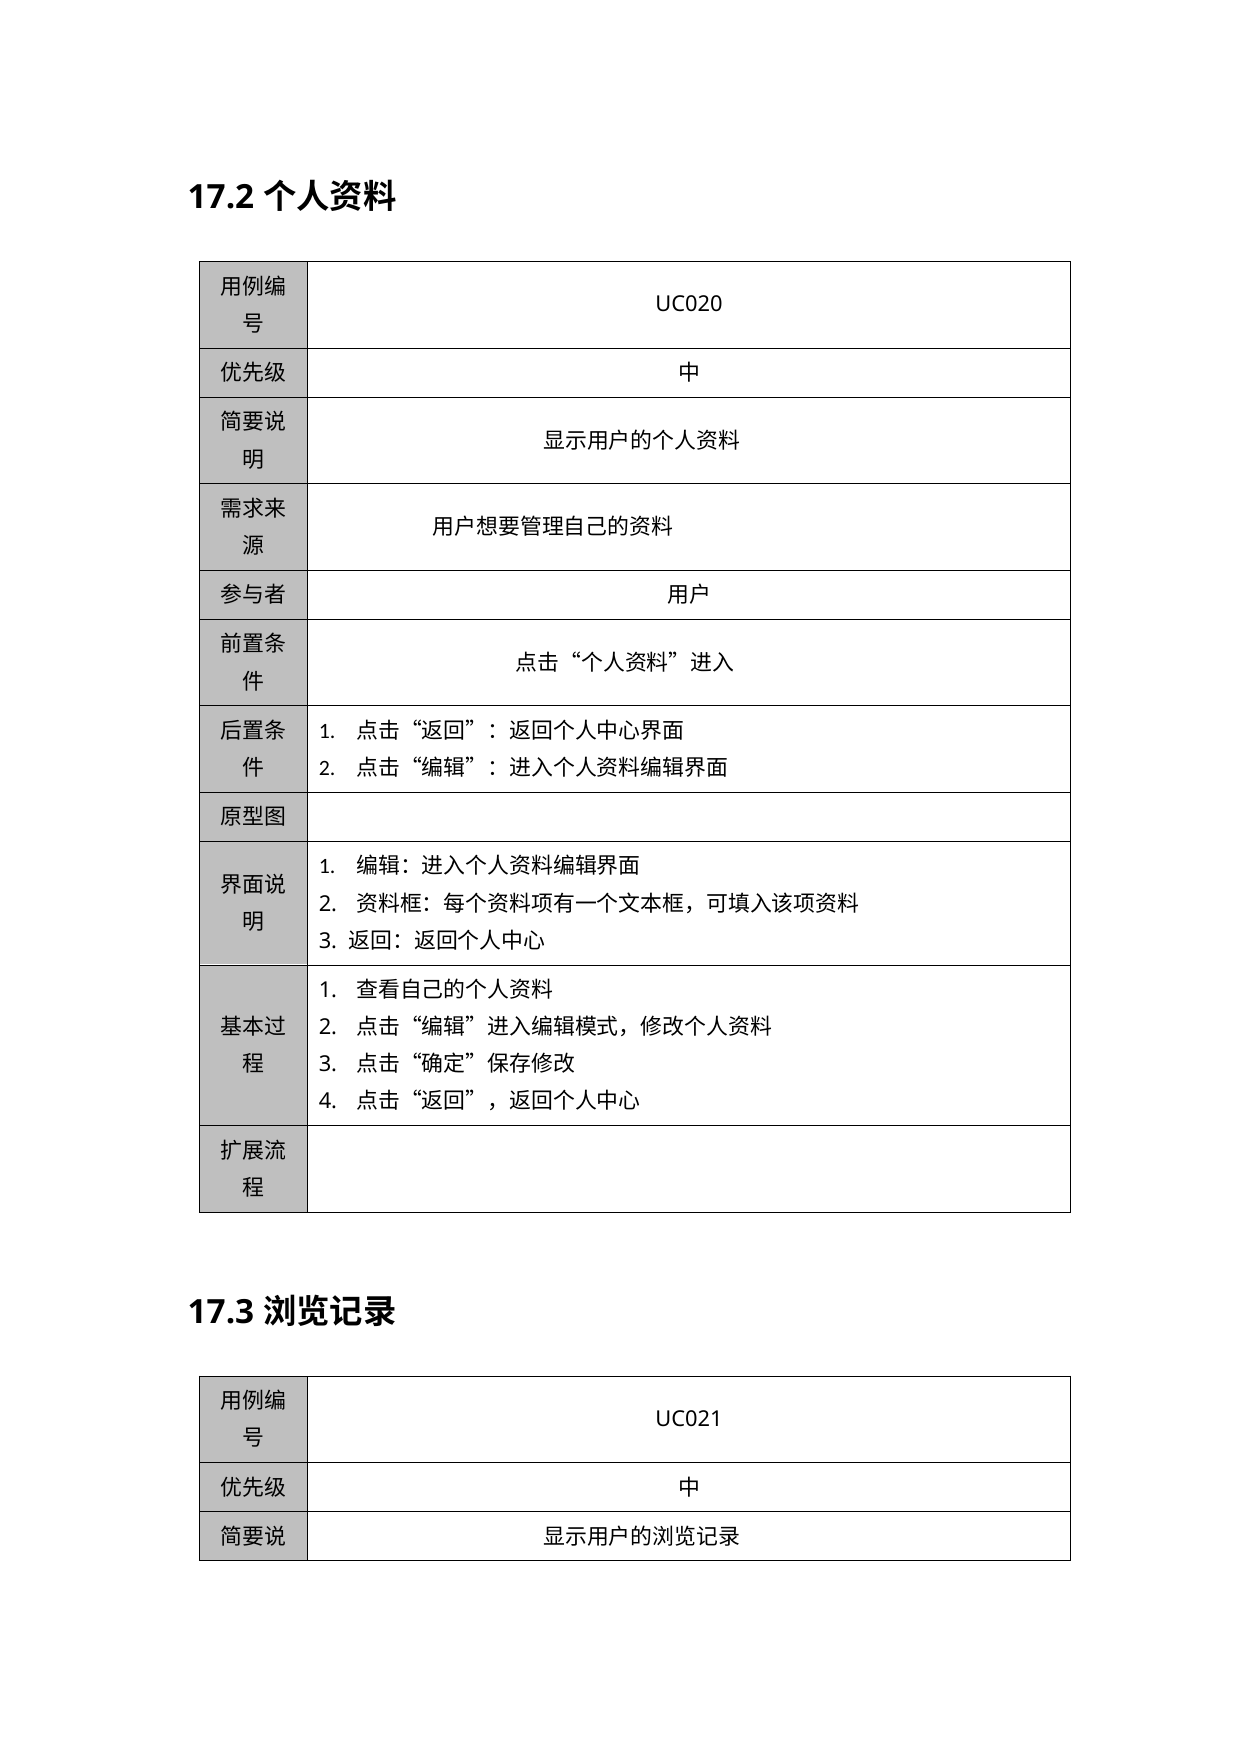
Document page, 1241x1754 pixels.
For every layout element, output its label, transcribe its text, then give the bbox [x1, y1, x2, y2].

table_cell 后置条件 [200, 706, 307, 792]
table_cell 简要说明 [200, 1512, 307, 1560]
table_cell 用户想要管理自己的资料 [308, 484, 1070, 570]
table_header UC021 [308, 1377, 1070, 1462]
table_cell 界面说明 [200, 842, 307, 964]
table_cell 编辑：进入个人资料编辑界面 资料框：每个资料项有一个文本框，可填入该项资料 3. 返回：返回个人中心 [308, 842, 1070, 964]
table_cell 点击“返回”：返回个人中心界面 点击“编辑”：进入个人资料编辑界面 [308, 706, 1070, 792]
table_cell 中 [308, 1463, 1070, 1511]
table_cell 显示用户的浏览记录 [308, 1512, 1070, 1560]
table_cell 点击“个人资料”进入 [308, 620, 1070, 705]
table_cell 简要说明 [200, 398, 307, 483]
table_cell [308, 793, 1070, 841]
table_cell [308, 1126, 1070, 1212]
table_cell 基本过程 [200, 966, 307, 1125]
table_header UC020 [308, 262, 1070, 348]
subtitle 17.3 浏览记录 [187, 1276, 1053, 1341]
subtitle 17.2 个人资料 [187, 162, 1053, 227]
table_cell 扩展流程 [200, 1126, 307, 1212]
table_cell 中 [308, 349, 1070, 397]
table_cell 用户 [308, 571, 1070, 619]
table_cell 优先级 [200, 1463, 307, 1511]
table_cell 前置条件 [200, 620, 307, 705]
table_cell 参与者 [200, 571, 307, 619]
table_cell 原型图 [200, 793, 307, 841]
table_header 用例编号 [200, 262, 307, 348]
table_header 用例编号 [200, 1377, 307, 1462]
table_cell 优先级 [200, 349, 307, 397]
table_cell 需求来源 [200, 484, 307, 570]
table_cell 查看自己的个人资料 点击“编辑”进入编辑模式，修改个人资料 点击“确定”保存修改 点击“返回”，返回个人中心 [308, 966, 1070, 1125]
table_cell 显示用户的个人资料 [308, 398, 1070, 483]
